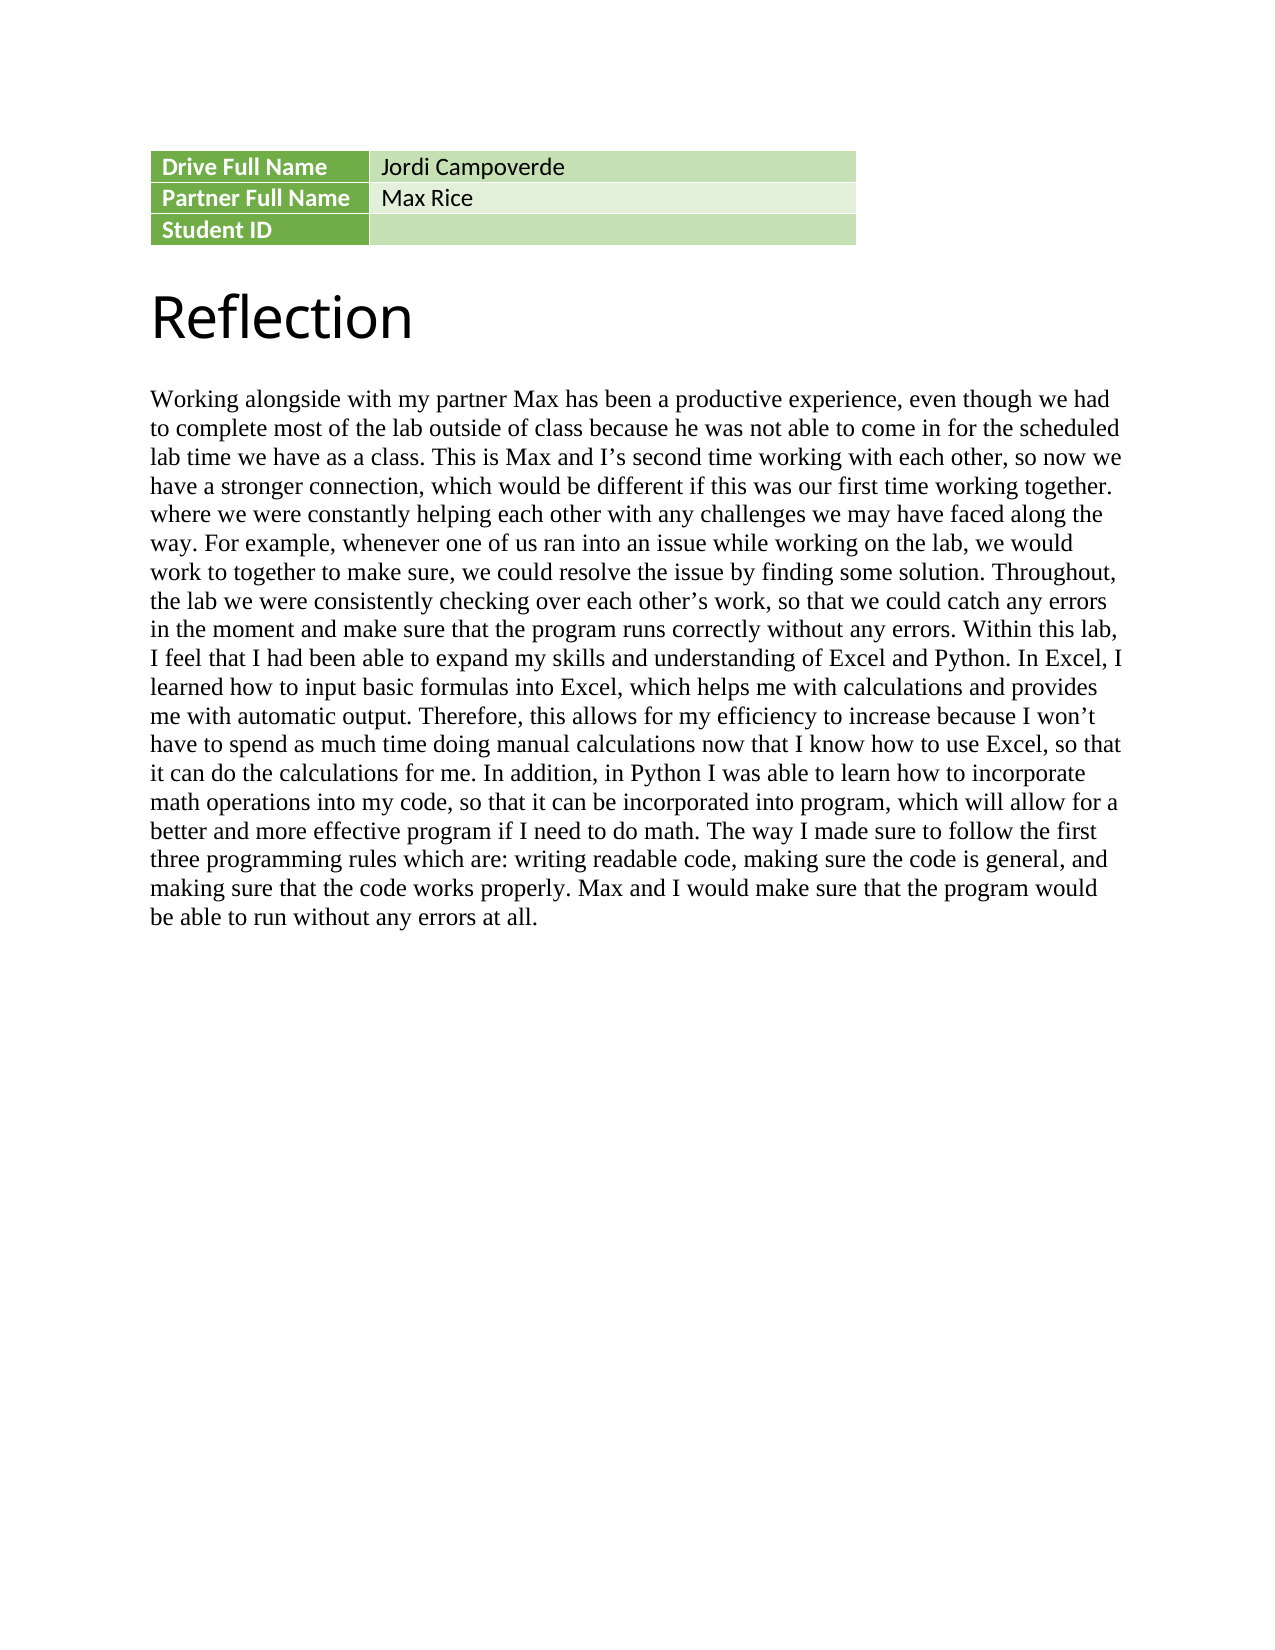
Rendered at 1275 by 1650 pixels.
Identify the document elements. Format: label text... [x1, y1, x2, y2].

table_cell Student ID [151, 214, 369, 245]
table_header Drive Full Name [151, 151, 369, 182]
table_header Jordi Campoverde [370, 151, 856, 182]
table_cell [370, 214, 856, 245]
table_cell Max Rice [370, 183, 856, 213]
title Reflection [150, 276, 1125, 356]
table_cell Partner Full Name [151, 183, 369, 213]
text Working alongside with my partner Max has been a productive experience, even though we had to complete most of the lab outside of class because he was not able to come in for the scheduled lab time we have as a class. This is Max and I’s second time working with each other, so now we have a stronger connection, which would be different if this was our first time working together. where we were constantly helping each other with any challenges we may have faced along the way. For example, whenever one of us ran into an issue while working on the lab, we would work to together to make sure, we could resolve the issue by finding some solution. Throughout, the lab we were consistently checking over each other’s work, so that we could catch any errors in the moment and make sure that the program runs correctly without any errors. Within this lab, I feel that I had been able to expand my skills and understanding of Excel and Python. In Excel, I learned how to input basic formulas into Excel, which helps me with calculations and provides me with automatic output. Therefore, this allows for my efficiency to increase because I won’t have to spend as much time doing manual calculations now that I know how to use Excel, so that it can do the calculations for me. In addition, in Python I was able to learn how to incorporate math operations into my code, so that it can be incorporated into program, which will allow for a better and more effective program if I need to do math. The way I made sure to follow the first three programming rules which are: writing readable code, making sure the code is general, and making sure that the code works properly. Max and I would make sure that the program would be able to run without any errors at all. [150, 384, 1125, 931]
